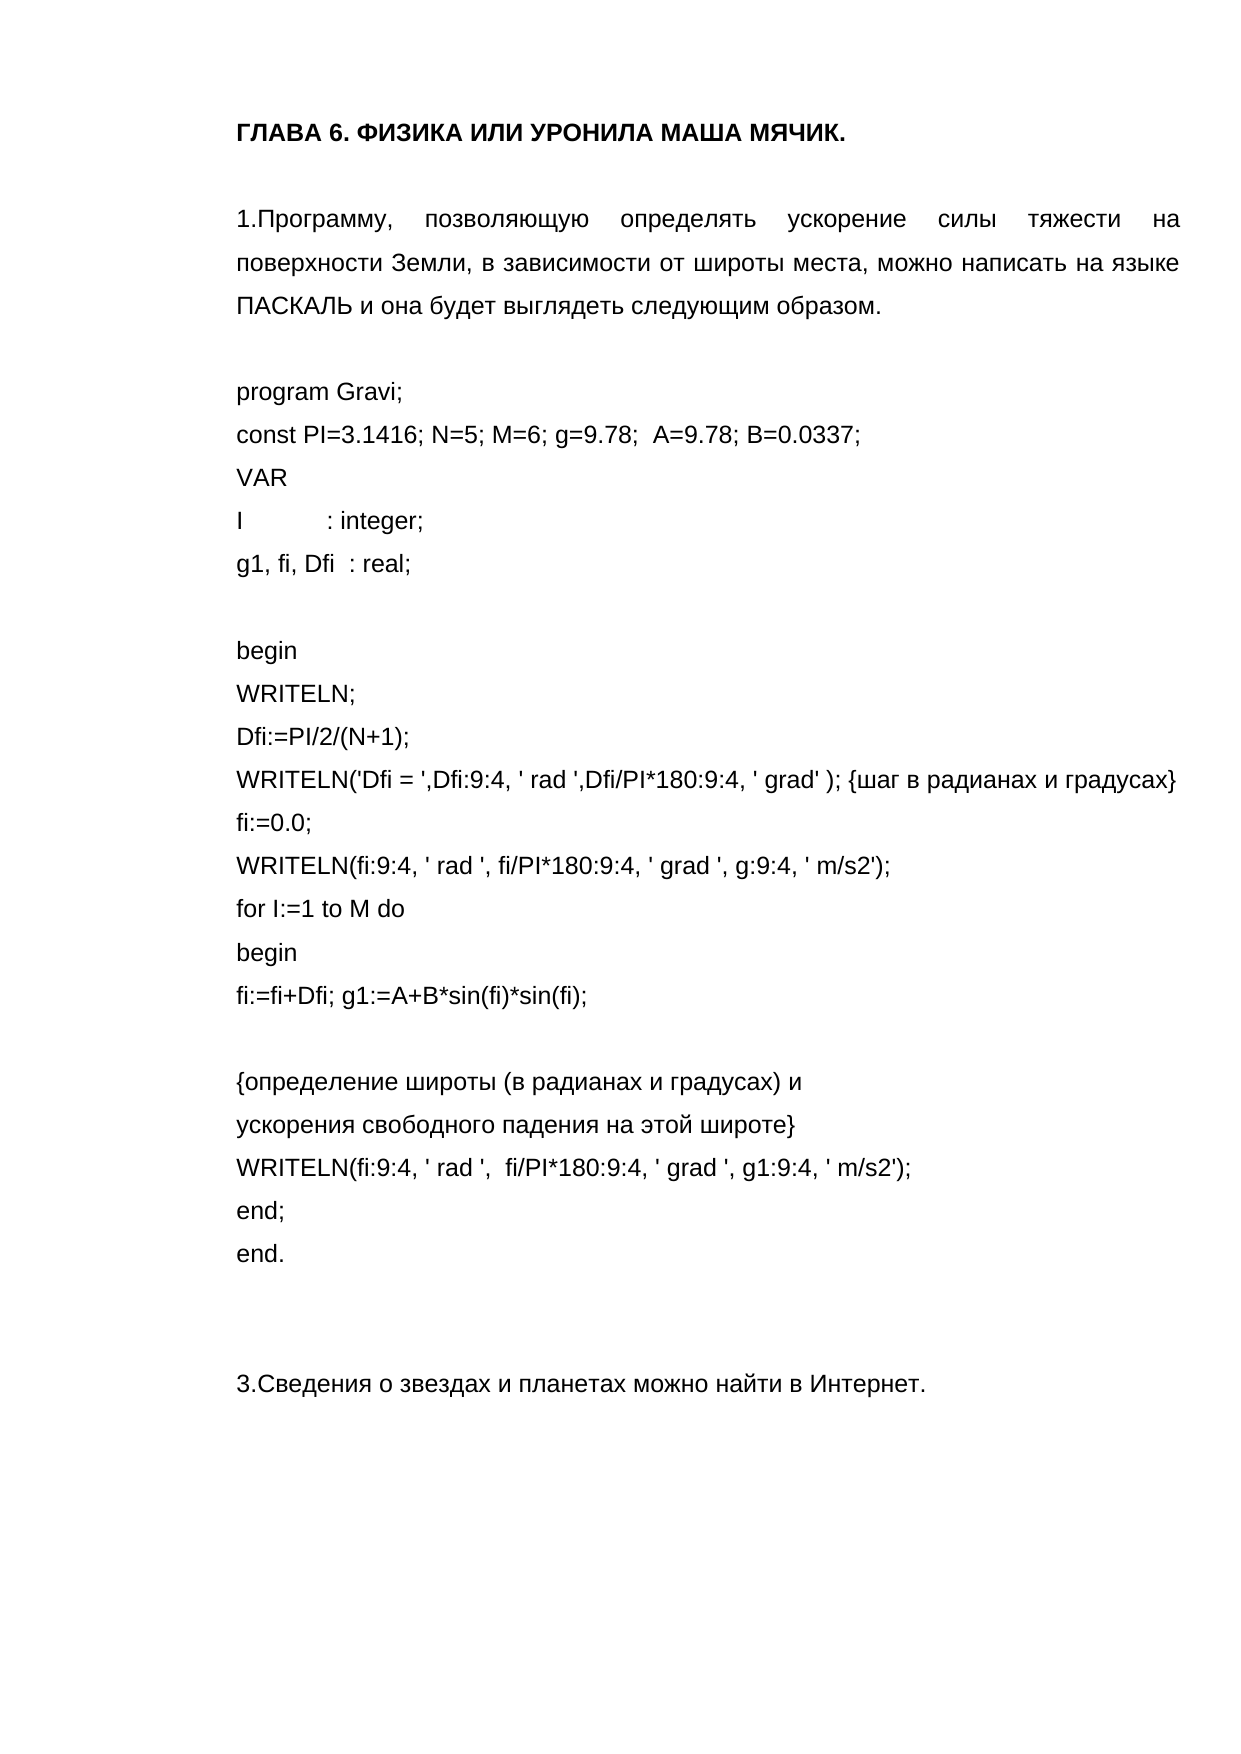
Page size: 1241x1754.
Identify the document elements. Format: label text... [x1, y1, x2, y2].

text 1.Программу, позволяющую определять ускорение силы тяжести на поверхности Земли, в зависимости от широты места, можно написать на языке ПАСКАЛЬ и она будет выглядеть следующим образом. [236, 204, 1181, 319]
text g1, fi, Dfi : real; [236, 549, 1181, 578]
text const PI=3.1416; N=5; M=6; g=9.78; A=9.78; B=0.0337; [236, 420, 1181, 449]
text program Gravi; [236, 377, 1181, 406]
text begin [236, 937, 1181, 966]
text VAR [236, 463, 1181, 492]
text ГЛАВА 6. ФИЗИКА ИЛИ УРОНИЛА МАША МЯЧИК. [236, 118, 1181, 147]
text begin [236, 636, 1181, 664]
text for I:=1 to M do [236, 894, 1181, 923]
text WRITELN(fi:9:4, ' rad ', fi/PI*180:9:4, ' grad ', g:9:4, ' m/s2'); [236, 851, 1181, 880]
text end. [236, 1239, 1181, 1268]
text fi:=fi+Dfi; g1:=A+B*sin(fi)*sin(fi); [236, 981, 1181, 1009]
text ускорения свободного падения на этой широте} [236, 1110, 1181, 1139]
text Dfi:=PI/2/(N+1); [236, 722, 1181, 751]
text fi:=0.0; [236, 808, 1181, 837]
text end; [236, 1196, 1181, 1225]
text 3.Сведения о звездах и планетах можно найти в Интернет. [236, 1369, 1181, 1397]
text WRITELN; [236, 679, 1181, 707]
text I : integer; [236, 506, 1181, 535]
text WRITELN(fi:9:4, ' rad ', fi/PI*180:9:4, ' grad ', g1:9:4, ' m/s2'); [236, 1153, 1181, 1182]
text {определение широты (в радианах и градусах) и [236, 1067, 1181, 1096]
text WRITELN('Dfi = ',Dfi:9:4, ' rad ',Dfi/PI*180:9:4, ' grad' ); {шаг в радианах и градусах} [236, 765, 1181, 794]
